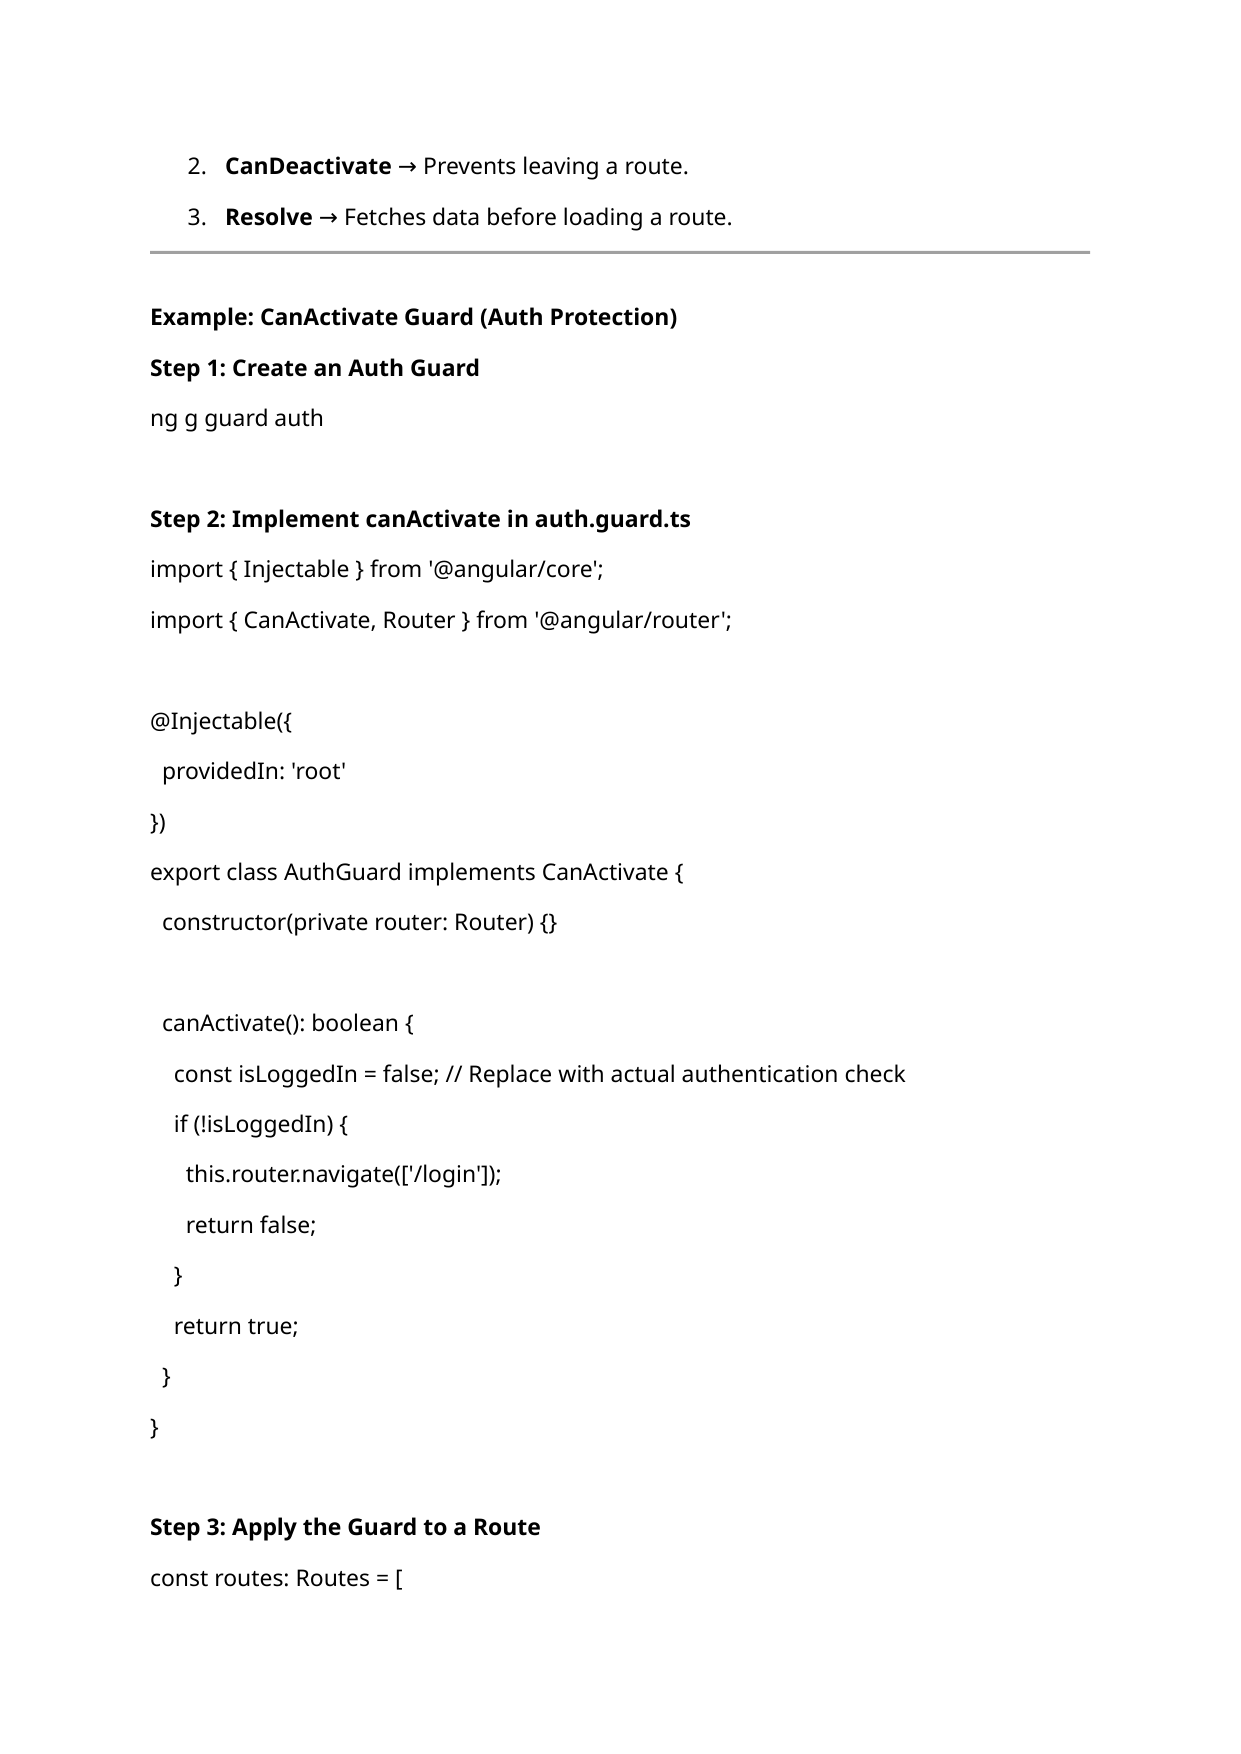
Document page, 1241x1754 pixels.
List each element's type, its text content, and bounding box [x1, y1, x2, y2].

text } [150, 1410, 1090, 1442]
text canActivate(): boolean { [150, 1007, 1090, 1038]
text Example: CanActivate Guard (Auth Protection) [150, 301, 1090, 332]
text if (!isLoggedIn) { [150, 1108, 1090, 1139]
text ng g guard auth [150, 402, 1090, 433]
text import { Injectable } from '@angular/core'; [150, 553, 1090, 584]
text const routes: Routes = [ [150, 1562, 1090, 1593]
text this.router.navigate(['/login']); [150, 1158, 1090, 1189]
text constructor(private router: Router) {} [150, 906, 1090, 937]
text } [150, 1360, 1090, 1391]
text import { CanActivate, Router } from '@angular/router'; [150, 604, 1090, 635]
text export class AuthGuard implements CanActivate { [150, 856, 1090, 887]
text return false; [150, 1209, 1090, 1240]
text Step 3: Apply the Guard to a Route [150, 1511, 1090, 1542]
list Resolve → Fetches data before loading a route. [187, 200, 1090, 232]
text Step 2: Implement canActivate in auth.guard.ts [150, 503, 1090, 534]
list CanDeactivate → Prevents leaving a route. [187, 150, 1090, 181]
text @Injectable({ [150, 704, 1090, 736]
text } [150, 1259, 1090, 1290]
text return true; [150, 1309, 1090, 1341]
text const isLoggedIn = false; // Replace with actual authentication check [150, 1057, 1090, 1089]
text Step 1: Create an Auth Guard [150, 352, 1090, 383]
text }) [150, 805, 1090, 837]
text providedIn: 'root' [150, 755, 1090, 786]
